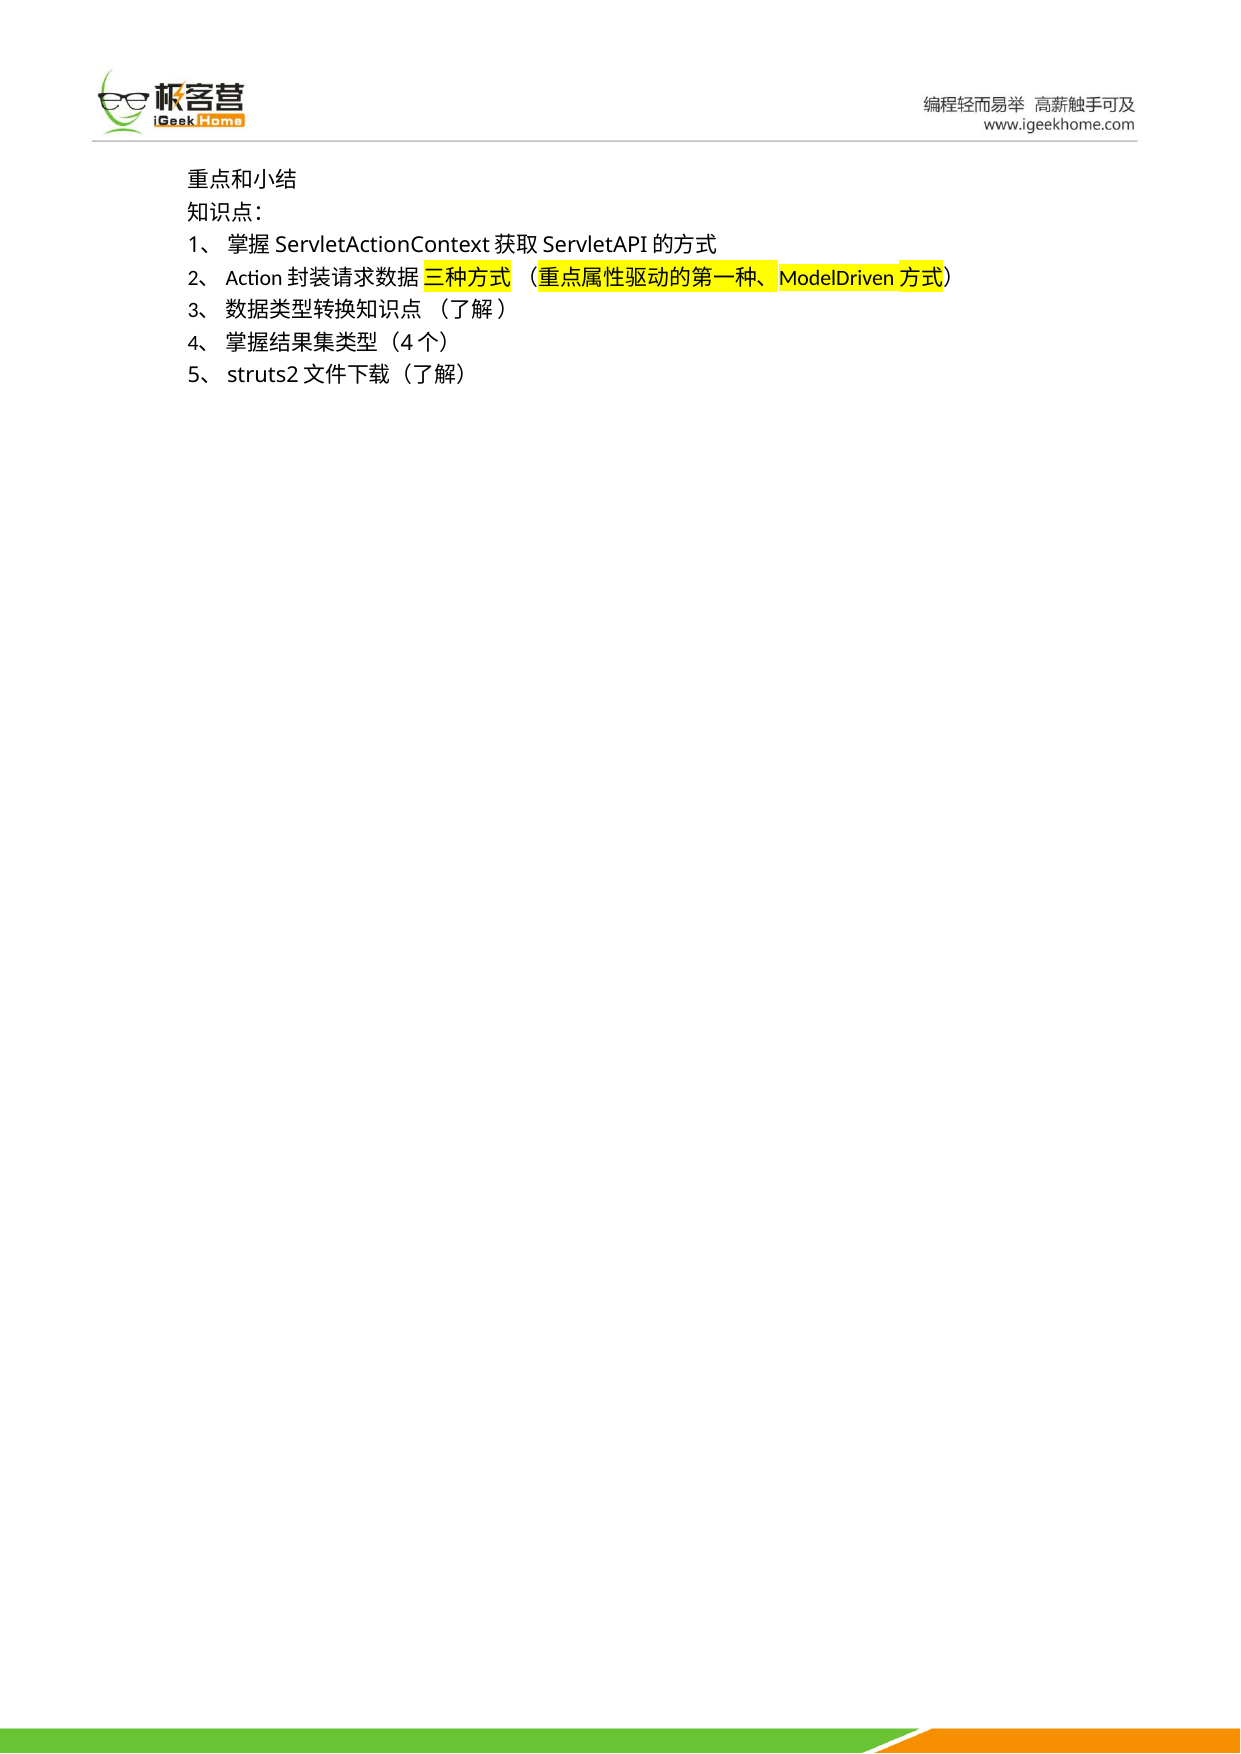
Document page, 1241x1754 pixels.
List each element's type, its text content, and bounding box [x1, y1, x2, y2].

text 4、 掌握结果集类型（4个） [187, 324, 1053, 357]
list 掌握ServletActionContext获取ServletAPI的方式 [187, 227, 1053, 259]
text 重点和小结 [187, 162, 1053, 194]
picture [0, 0, 1241, 149]
text 知识点： [187, 194, 1053, 227]
list Action 封装请求数据 三种方式 （重点属性驱动的第一种、ModelDriven 方式） [187, 259, 1053, 292]
text 3、 数据类型转换知识点 （了解 ） [187, 292, 1053, 324]
text 5、 struts2文件下载（了解） [187, 357, 1053, 389]
picture [0, 1690, 1241, 1753]
